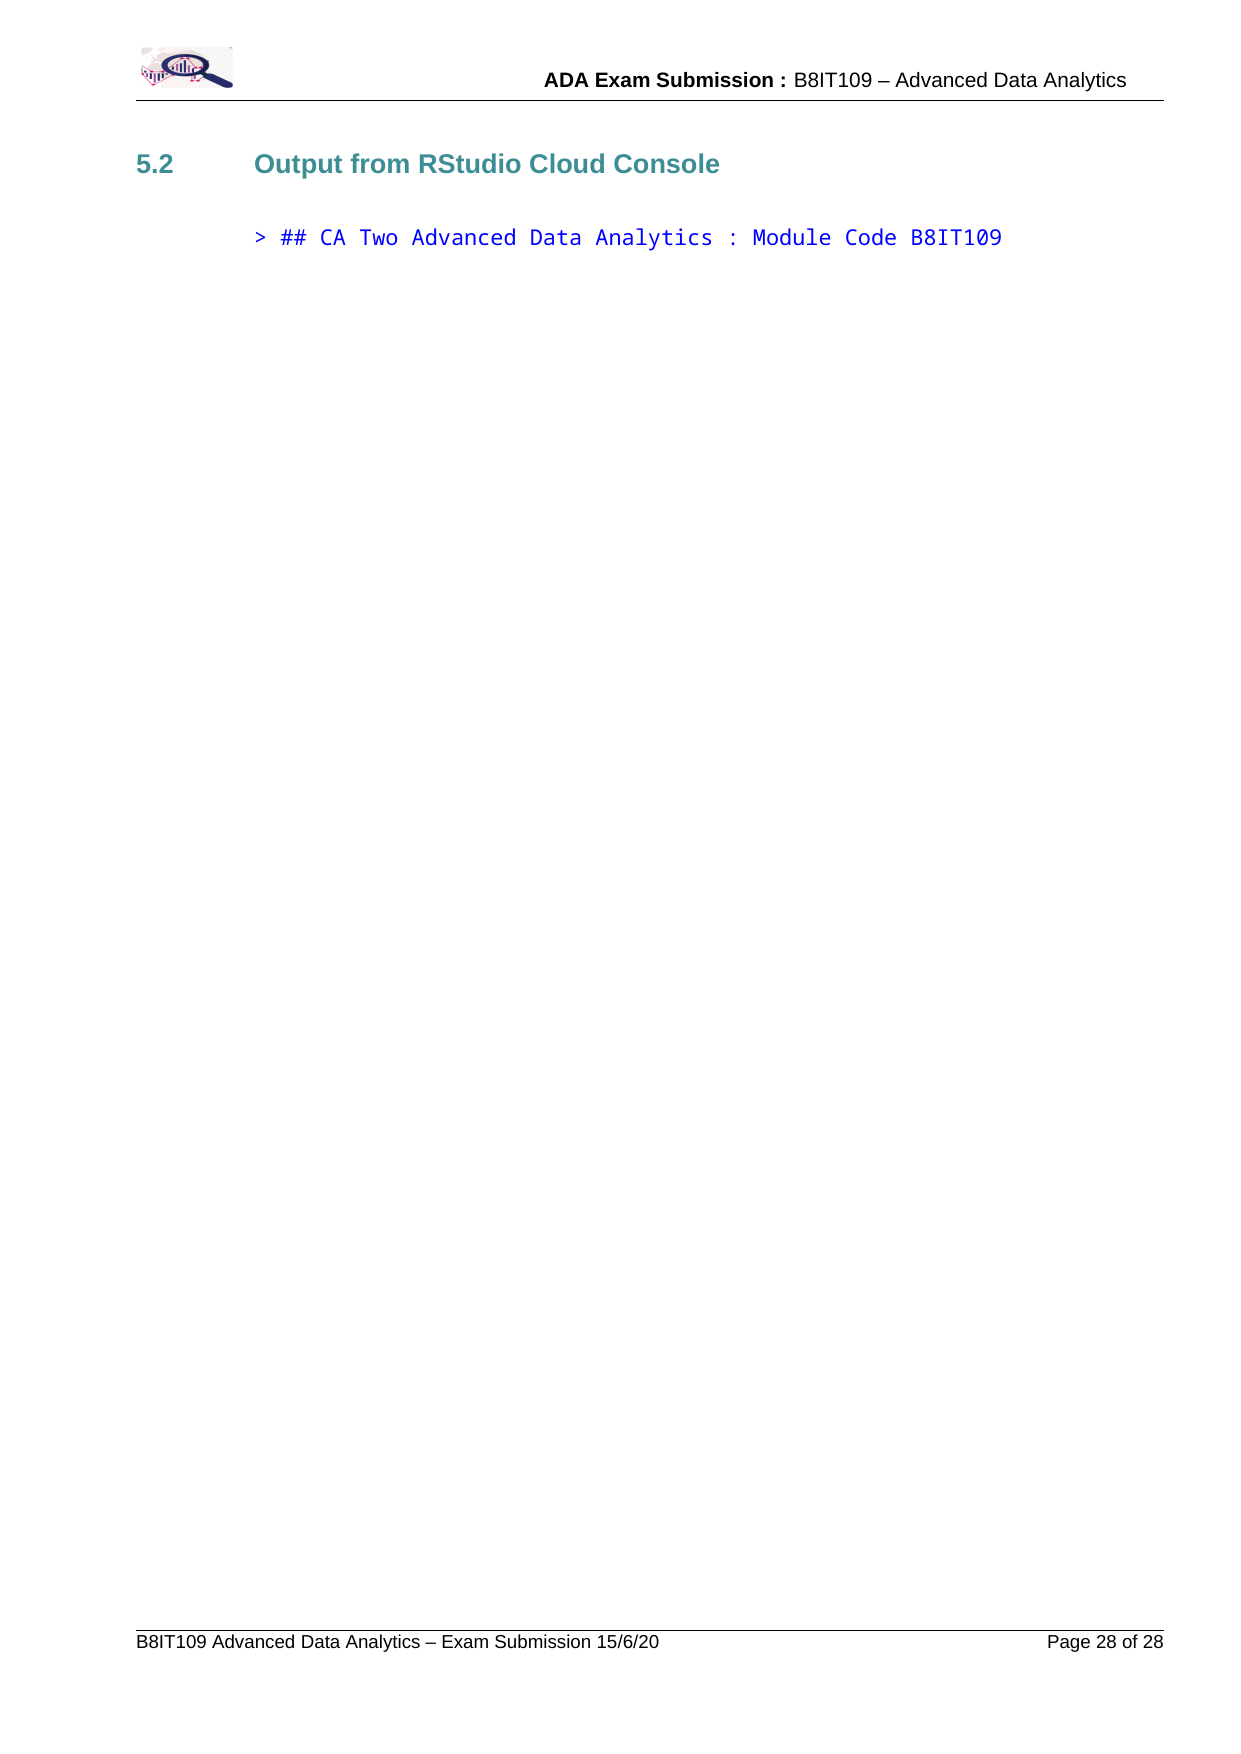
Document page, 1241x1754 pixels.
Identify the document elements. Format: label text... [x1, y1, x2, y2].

text > ## CA Two Advanced Data Analytics : Module Code B8IT109 [254, 222, 1163, 251]
picture [141, 47, 233, 88]
subtitle Output from RStudio Cloud Console [136, 148, 1163, 179]
